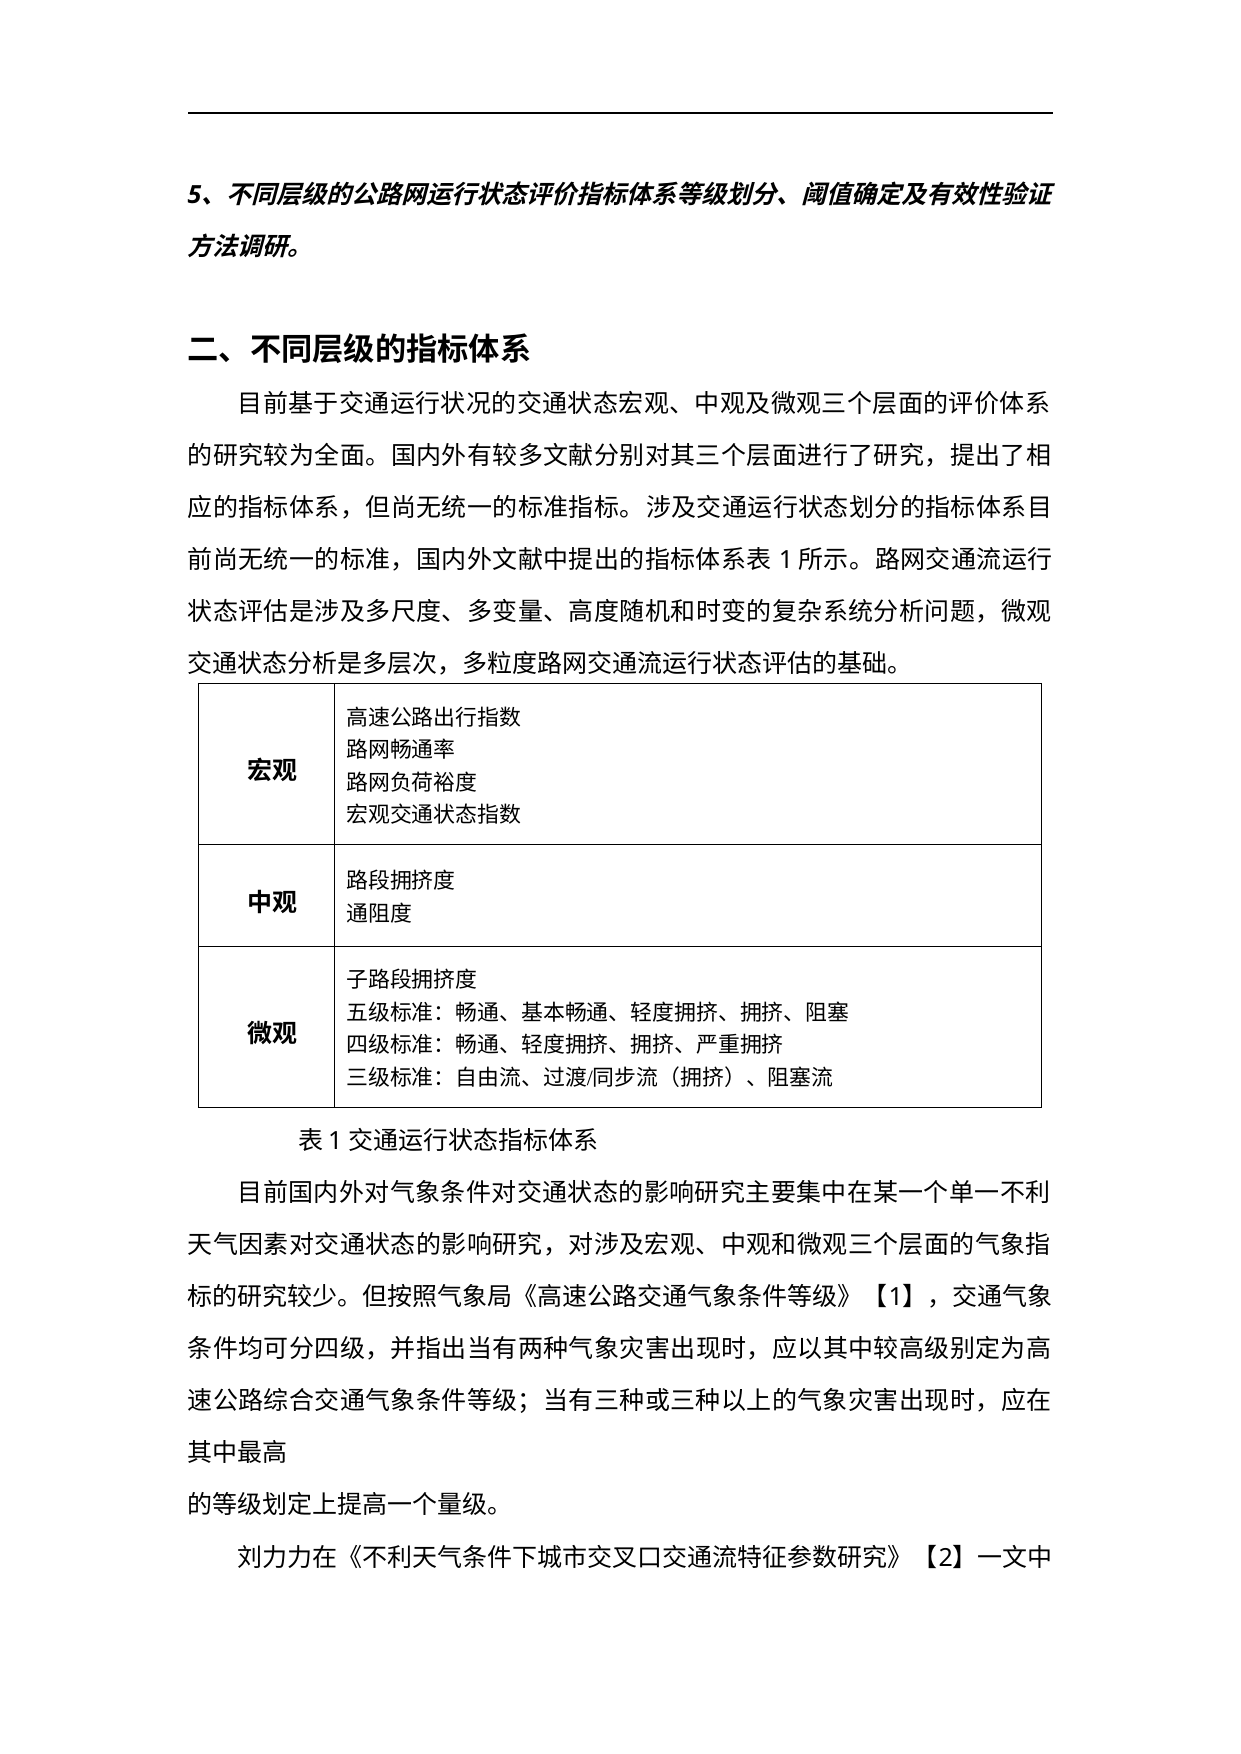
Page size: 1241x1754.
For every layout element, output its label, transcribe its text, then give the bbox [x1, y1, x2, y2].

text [187, 1524, 1053, 1576]
table_header 宏观 [199, 684, 334, 844]
table_cell 路段拥挤度 通阻度 [335, 845, 1041, 946]
text 的等级划定上提高一个量级。 [187, 1472, 1053, 1524]
text 目前国内外对气象条件对交通状态的影响研究主要集中在某一个单一不利天气因素对交通状态的影响研究，对涉及宏观、中观和微观三个层面的气象指标的研究较少。但按照气象局《高速公路交通气象条件等级》【1】，交通气象条件均可分四级，并指出当有两种气象灾害出现时，应以其中较高级别定为高速公路综合交通气象条件等级；当有三种或三种以上的气象灾害出现时，应在其中最高 [187, 1160, 1053, 1472]
text 5、不同层级的公路网运行状态评价指标体系等级划分、阈值确定及有效性验证方法调研。 [187, 162, 1053, 266]
text 二、不同层级的指标体系 [187, 318, 1053, 370]
text 目前基于交通运行状况的交通状态宏观、中观及微观三个层面的评价体系的研究较为全面。国内外有较多文献分别对其三个层面进行了研究，提出了相应的指标体系，但尚无统一的标准指标。涉及交通运行状态划分的指标体系目前尚无统一的标准，国内外文献中提出的指标体系表1所示。路网交通流运行状态评估是涉及多尺度、多变量、高度随机和时变的复杂系统分析问题，微观交通状态分析是多层次，多粒度路网交通流运行状态评估的基础。 [187, 370, 1053, 683]
table_cell 中观 [199, 845, 334, 946]
table_header 高速公路出行指数 路网畅通率 路网负荷裕度 宏观交通状态指数 [335, 684, 1041, 844]
table_cell 子路段拥挤度 五级标准：畅通、基本畅通、轻度拥挤、拥挤、阻塞 四级标准：畅通、轻度拥挤、拥挤、严重拥挤 三级标准：自由流、过渡/同步流（拥挤）、阻塞流 [335, 947, 1041, 1107]
table_cell 微观 [199, 947, 334, 1107]
text 表1 交通运行状态指标体系 [187, 1108, 1053, 1160]
